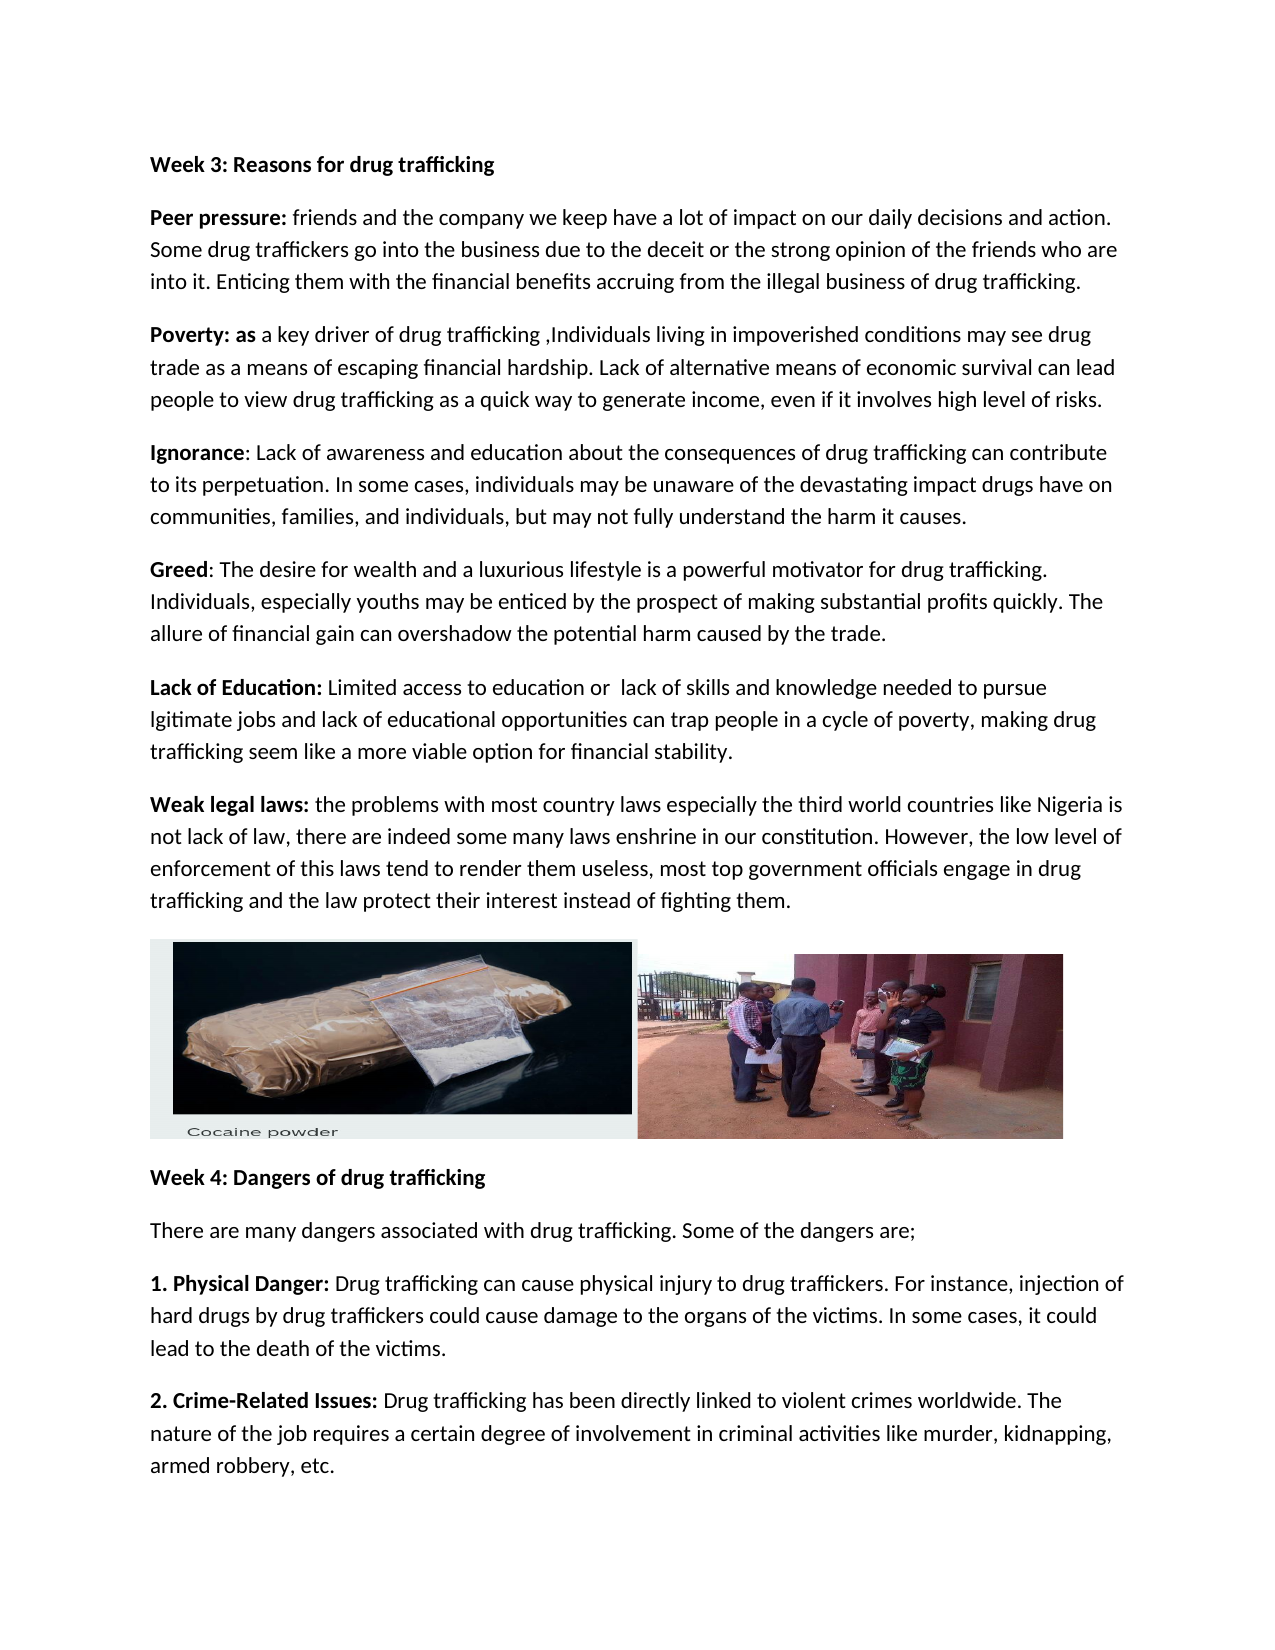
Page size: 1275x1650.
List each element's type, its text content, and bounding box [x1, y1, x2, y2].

text Week 3: Reasons for drug trafficking [150, 150, 1125, 178]
text Greed: The desire for wealth and a luxurious lifestyle is a powerful motivator for drug trafficking. Individuals, especially youths may be enticed by the prospect of making substantial profits quickly. The allure of financial gain can overshadow the potential harm caused by the trade. [150, 555, 1125, 648]
text 2. Crime-Related Issues: Drug trafficking has been directly linked to violent crimes worldwide. The nature of the job requires a certain degree of involvement in criminal activities like murder, kidnapping, armed robbery, etc. [150, 1387, 1125, 1479]
text Ignorance: Lack of awareness and education about the consequences of drug trafficking can contribute to its perpetuation. In some cases, individuals may be unaware of the devastating impact drugs have on communities, families, and individuals, but may not fully understand the harm it causes. [150, 438, 1125, 530]
text 1. Physical Danger: Drug trafficking can cause physical injury to drug traffickers. For instance, injection of hard drugs by drug traffickers could cause damage to the organs of the victims. In some cases, it could lead to the death of the victims. [150, 1269, 1125, 1362]
picture [150, 939, 1064, 1139]
text Poverty: as a key driver of drug trafficking ,Individuals living in impoverished conditions may see drug trade as a means of escaping financial hardship. Lack of alternative means of economic survival can lead people to view drug trafficking as a quick way to generate income, even if it involves high level of risks. [150, 320, 1125, 413]
text Lack of Education: Limited access to education or lack of skills and knowledge needed to pursue lgitimate jobs and lack of educational opportunities can trap people in a cycle of poverty, making drug trafficking seem like a more viable option for financial stability. [150, 673, 1125, 765]
text Peer pressure: friends and the company we keep have a lot of impact on our daily decisions and action. Some drug traffickers go into the business due to the deceit or the strong opinion of the friends who are into it. Enticing them with the financial benefits accruing from the illegal business of drug trafficking. [150, 203, 1125, 295]
text Weak legal laws: the problems with most country laws especially the third world countries like Nigeria is not lack of law, there are indeed some many laws enshrine in our constitution. However, the low level of enforcement of this laws tend to render them useless, most top government officials engage in drug trafficking and the law protect their interest instead of fighting them. [150, 790, 1125, 914]
text Week 4: Dangers of drug trafficking [150, 1163, 1125, 1191]
text There are many dangers associated with drug trafficking. Some of the dangers are; [150, 1216, 1125, 1244]
